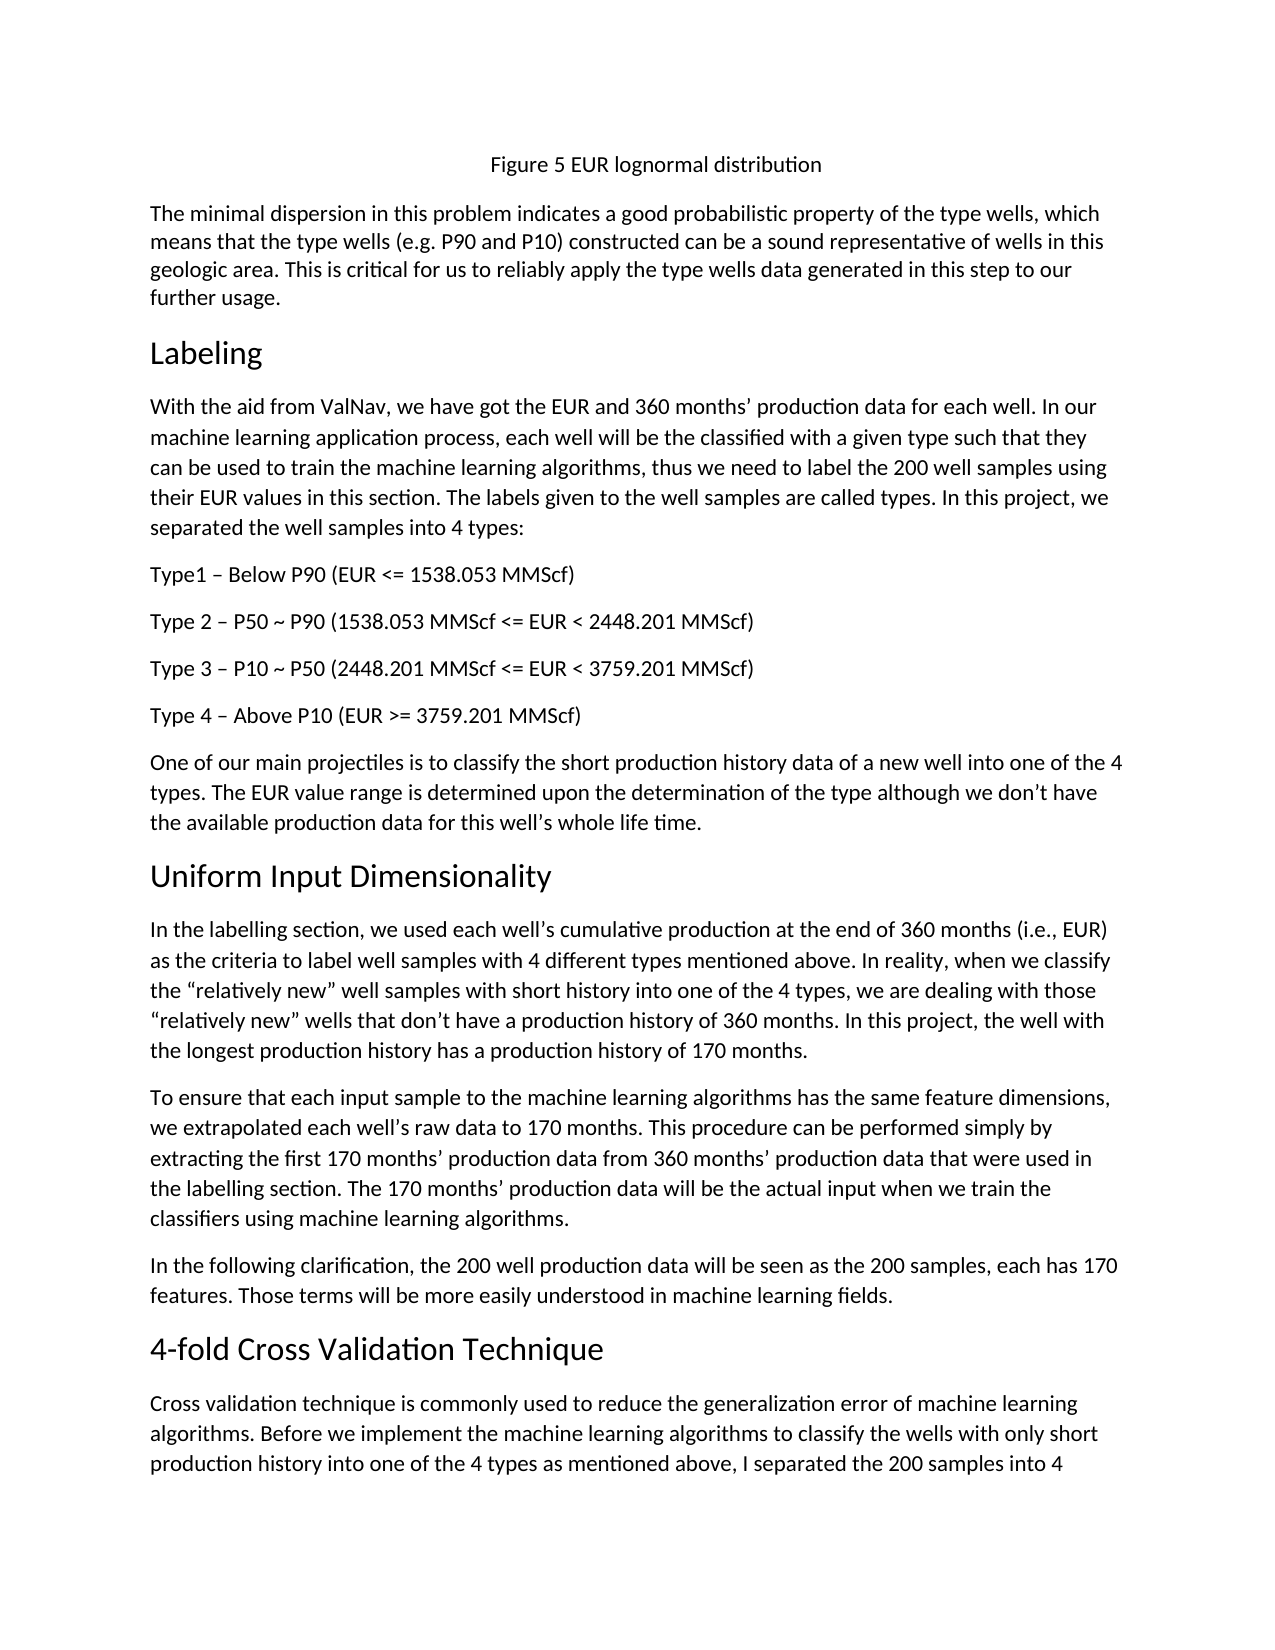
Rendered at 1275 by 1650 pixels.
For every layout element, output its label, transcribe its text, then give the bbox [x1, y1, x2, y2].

text In the following clarification, the 200 well production data will be seen as the 200 samples, each has 170 features. Those terms will be more easily understood in machine learning fields. [150, 1251, 1125, 1309]
text Type 4 – Above P10 (EUR >= 3759.201 MMScf) [150, 701, 1125, 729]
text In the labelling section, we used each well’s cumulative production at the end of 360 months (i.e., EUR) as the criteria to label well samples with 4 different types mentioned above. In reality, when we classify the “relatively new” well samples with short history into one of the 4 types, we are dealing with those “relatively new” wells that don’t have a production history of 360 months. In this project, the well with the longest production history has a production history of 170 months. [150, 916, 1125, 1064]
text Type1 – Below P90 (EUR <= 1538.053 MMScf) [150, 560, 1125, 588]
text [150, 1389, 1125, 1477]
text With the aid from ValNav, we have got the EUR and 360 months’ production data for each well. In our machine learning application process, each well will be the classified with a given type such that they can be used to train the machine learning algorithms, thus we need to label the 200 well samples using their EUR values in this section. The labels given to the well samples are called types. In this project, we separated the well samples into 4 types: [150, 392, 1125, 541]
text The minimal dispersion in this problem indicates a good probabilistic property of the type wells, which means that the type wells (e.g. P90 and P10) constructed can be a sound representative of wells in this geologic area. This is critical for us to reliably apply the type wells data generated in this step to our further usage. [150, 199, 1125, 311]
text 4-fold Cross Validation Technique [150, 1328, 1125, 1369]
text Type 2 – P50 ~ P90 (1538.053 MMScf <= EUR < 2448.201 MMScf) [150, 607, 1125, 635]
text Labeling [150, 332, 1125, 372]
text Uniform Input Dimensionality [150, 855, 1125, 896]
text Type 3 – P10 ~ P50 (2448.201 MMScf <= EUR < 3759.201 MMScf) [150, 654, 1125, 682]
text To ensure that each input sample to the machine learning algorithms has the same feature dimensions, we extrapolated each well’s raw data to 170 months. This procedure can be performed simply by extracting the first 170 months’ production data from 360 months’ production data that were used in the labelling section. The 170 months’ production data will be the actual input when we train the classifiers using machine learning algorithms. [150, 1083, 1125, 1232]
text One of our main projectiles is to classify the short production history data of a new well into one of the 4 types. The EUR value range is determined upon the determination of the type although we don’t have the available production data for this well’s whole life time. [150, 748, 1125, 836]
